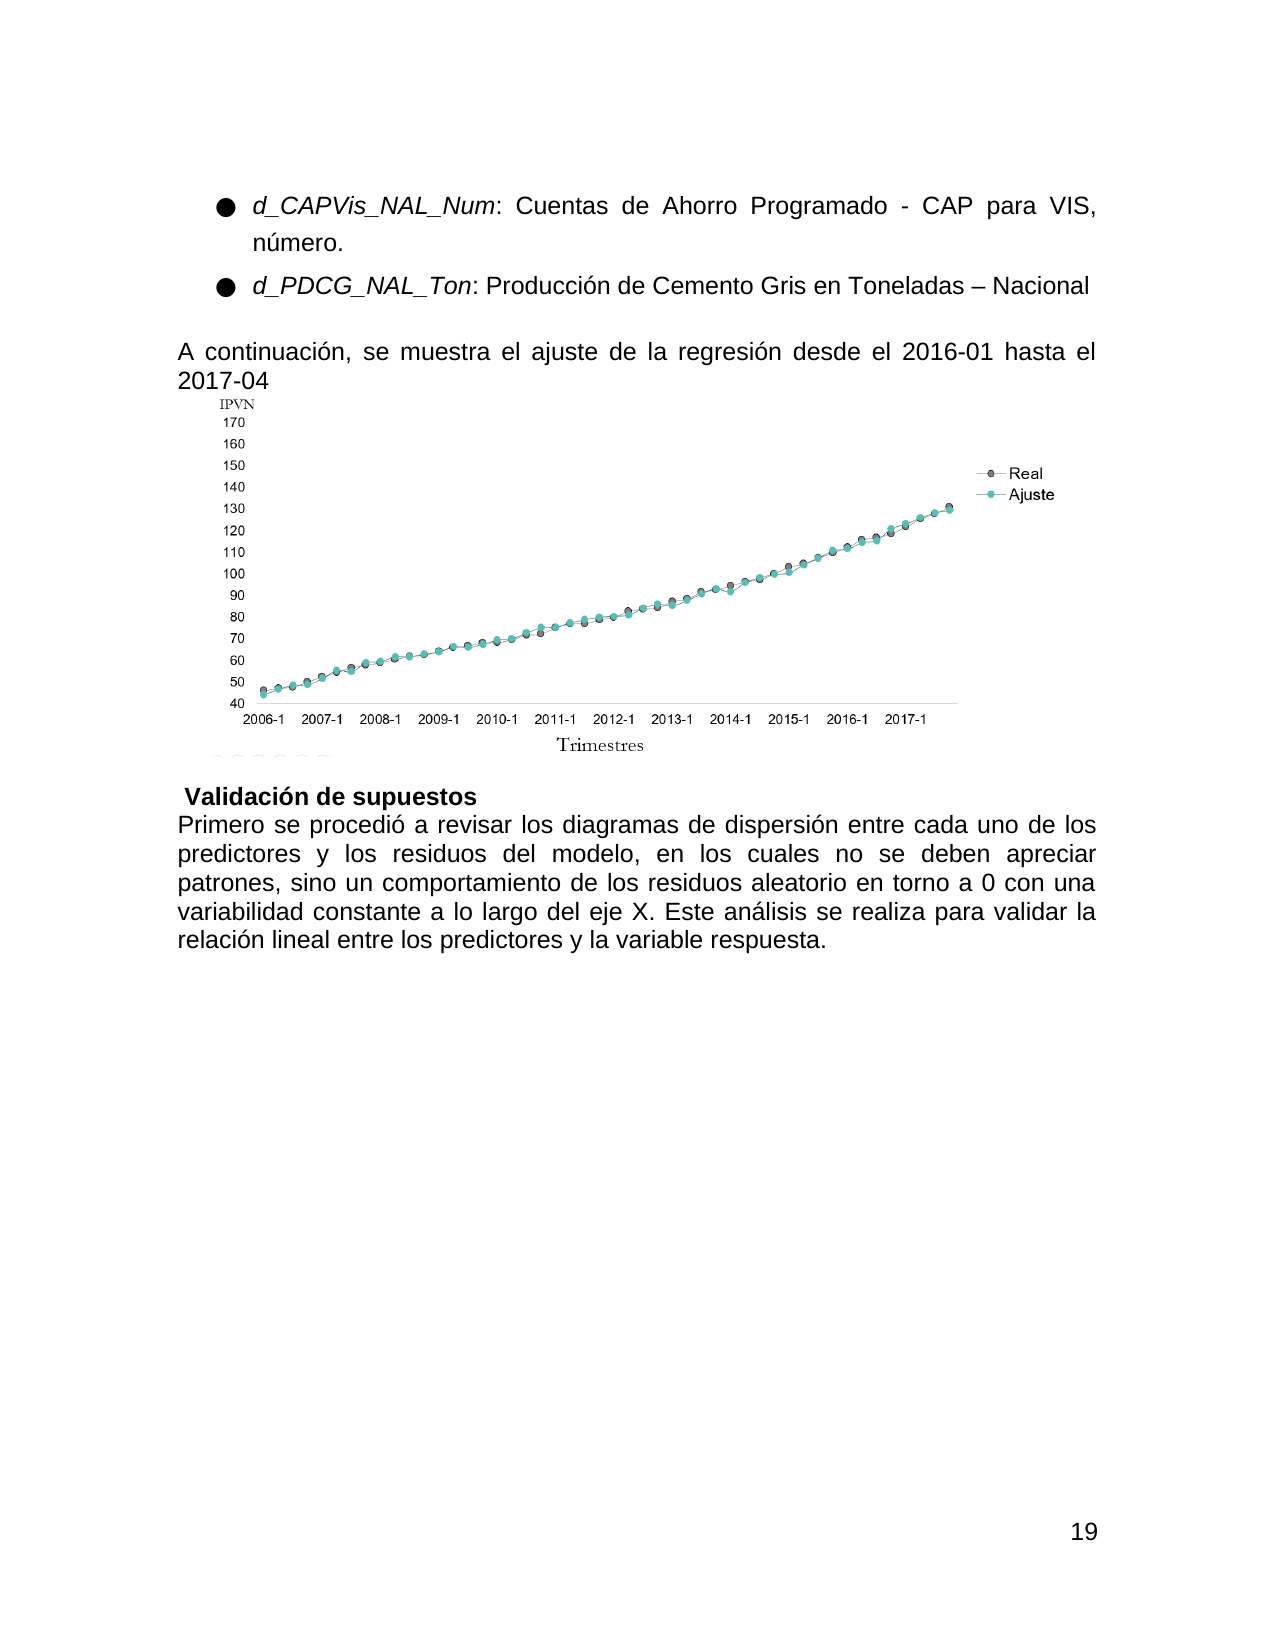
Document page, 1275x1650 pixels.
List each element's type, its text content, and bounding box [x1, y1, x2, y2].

picture [215, 394, 1060, 757]
list d_PDCG_NAL_Ton: Producción de Cemento Gris en Toneladas – Nacional [215, 257, 1098, 308]
text A continuación, se muestra el ajuste de la regresión desde el 2016-01 hasta el 2017-04 [177, 337, 1098, 395]
list d_CAPVis_NAL_Num: Cuentas de Ahorro Programado - CAP para VIS, número. [215, 177, 1098, 257]
text Primero se procedió a revisar los diagramas de dispersión entre cada uno de los predictores y los residuos del modelo, en los cuales no se deben apreciar patrones, sino un comportamiento de los residuos aleatorio en torno a 0 con una variabilidad constante a lo largo del eje X. Este análisis se realiza para validar la relación lineal entre los predictores y la variable respuesta. [177, 810, 1098, 954]
subtitle Validación de supuestos [177, 782, 1098, 810]
